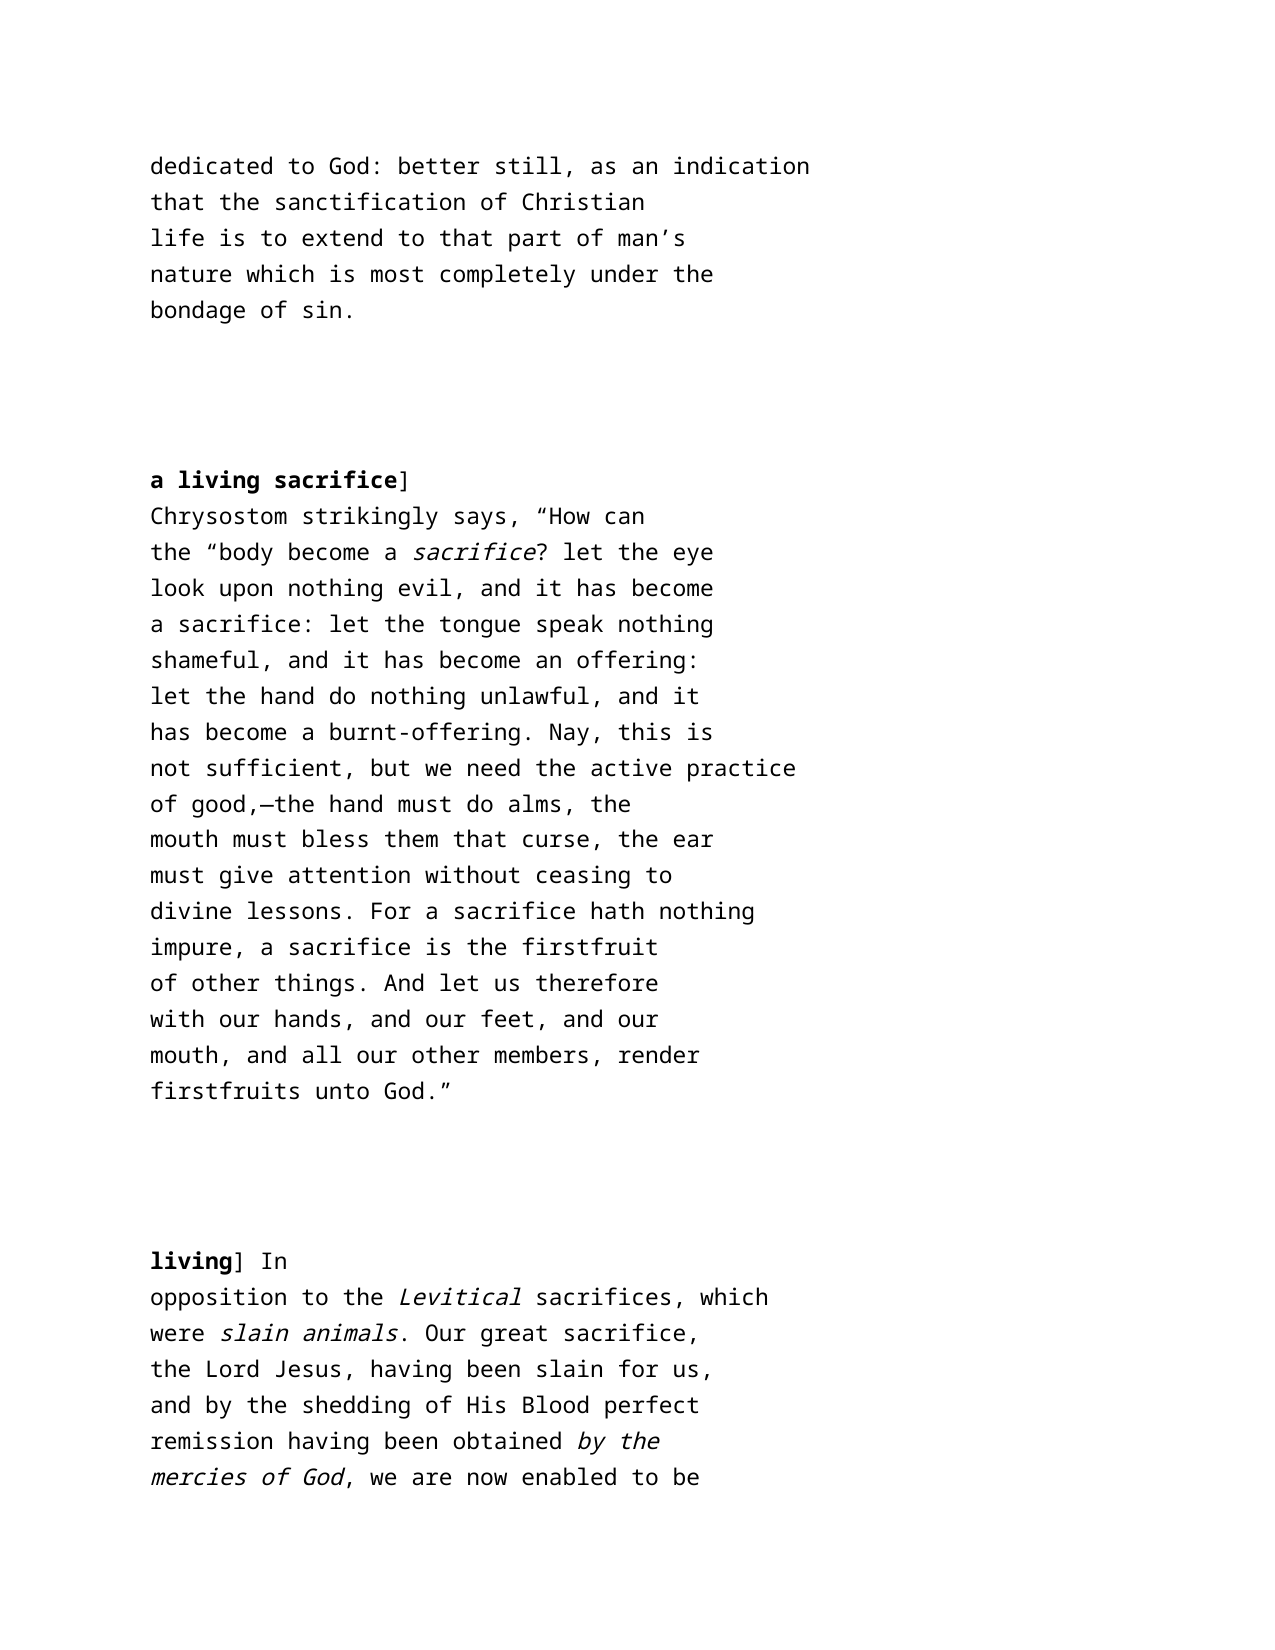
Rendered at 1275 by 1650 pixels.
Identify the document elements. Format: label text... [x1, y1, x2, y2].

text a living sacrifice] Chrysostom strikingly says, “How can the “body become a sacrifice? let the eye look upon nothing evil, and it has become a sacrifice: let the tongue speak nothing shameful, and it has become an offering: let the hand do nothing unlawful, and it has become a burnt-offering. Nay, this is not sufficient, but we need the active practice of good,—the hand must do alms, the mouth must bless them that curse, the ear must give attention without ceasing to divine lessons. For a sacrifice hath nothing impure, a sacrifice is the firstfruit of other things. And let us therefore with our hands, and our feet, and our mouth, and all our other members, render firstfruits unto God.” [150, 464, 1125, 1106]
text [150, 1245, 1125, 1492]
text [150, 150, 1125, 325]
